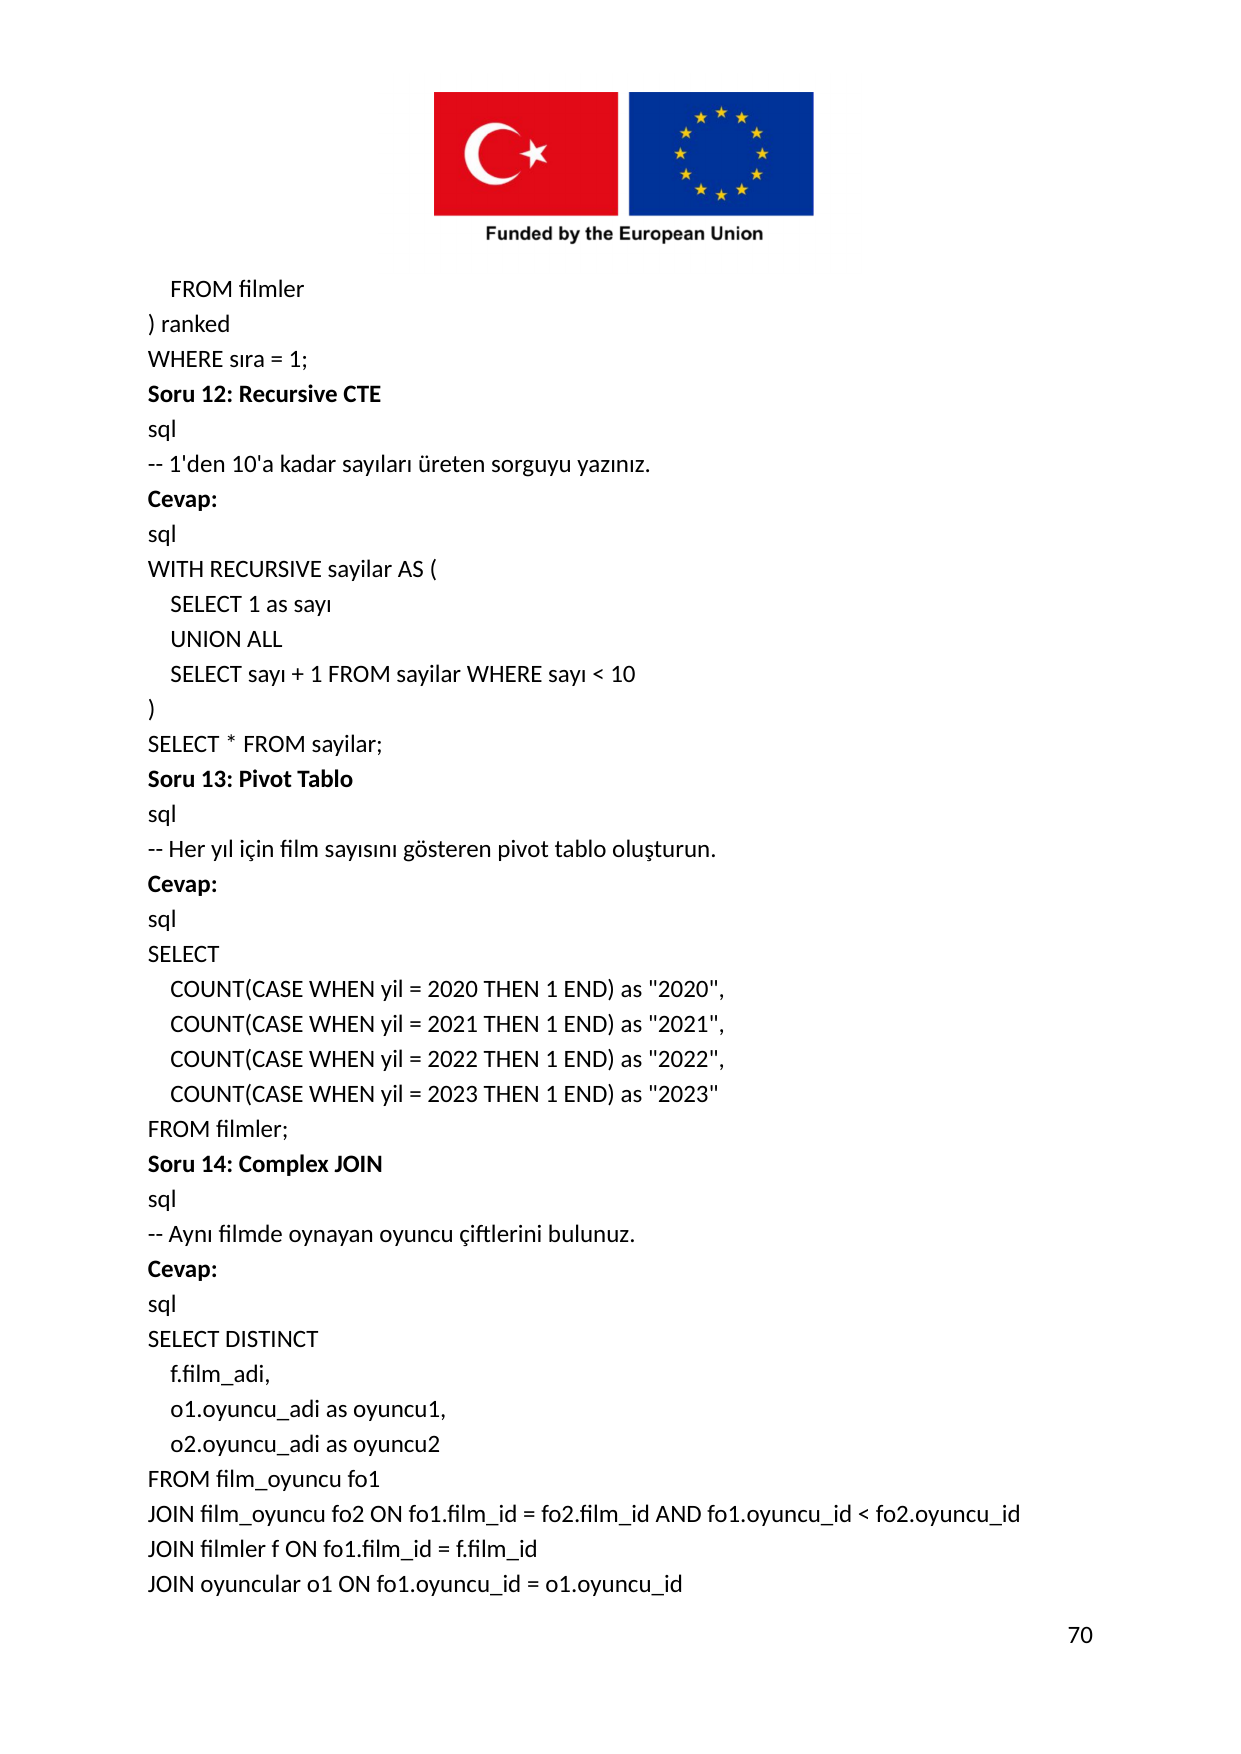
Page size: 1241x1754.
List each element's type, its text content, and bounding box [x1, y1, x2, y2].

text FROM filmler [148, 273, 1093, 304]
text SELECT [148, 938, 1093, 969]
text JOIN filmler f ON fo1.film_id = f.film_id [148, 1533, 1093, 1564]
text sql [148, 413, 1093, 444]
text Soru 12: Recursive CTE [148, 378, 1093, 409]
text SELECT DISTINCT [148, 1323, 1093, 1354]
text f.film_adi, [148, 1358, 1093, 1389]
text JOIN oyuncular o1 ON fo1.oyuncu_id = o1.oyuncu_id [148, 1568, 1093, 1599]
text COUNT(CASE WHEN yil = 2021 THEN 1 END) as "2021", [148, 1008, 1093, 1039]
text Cevap: [148, 483, 1093, 514]
text -- 1'den 10'a kadar sayıları üreten sorguyu yazınız. [148, 448, 1093, 479]
text COUNT(CASE WHEN yil = 2020 THEN 1 END) as "2020", [148, 973, 1093, 1004]
text Soru 13: Pivot Tablo [148, 763, 1093, 794]
text o2.oyuncu_adi as oyuncu2 [148, 1428, 1093, 1459]
text Cevap: [148, 1253, 1093, 1284]
text ) ranked [148, 308, 1093, 339]
text Soru 14: Complex JOIN [148, 1148, 1093, 1179]
text o1.oyuncu_adi as oyuncu1, [148, 1393, 1093, 1424]
text sql [148, 903, 1093, 934]
picture [378, 73, 862, 274]
text JOIN film_oyuncu fo2 ON fo1.film_id = fo2.film_id AND fo1.oyuncu_id < fo2.oyuncu_id [148, 1498, 1093, 1529]
text FROM filmler; [148, 1113, 1093, 1144]
text ) [148, 693, 1093, 724]
text SELECT 1 as sayı [148, 588, 1093, 619]
text -- Aynı filmde oynayan oyuncu çiftlerini bulunuz. [148, 1218, 1093, 1249]
text COUNT(CASE WHEN yil = 2022 THEN 1 END) as "2022", [148, 1043, 1093, 1074]
text sql [148, 518, 1093, 549]
text SELECT * FROM sayilar; [148, 728, 1093, 759]
text Cevap: [148, 868, 1093, 899]
text sql [148, 1288, 1093, 1319]
text WITH RECURSIVE sayilar AS ( [148, 553, 1093, 584]
text sql [148, 798, 1093, 829]
text -- Her yıl için film sayısını gösteren pivot tablo oluşturun. [148, 833, 1093, 864]
text WHERE sıra = 1; [148, 343, 1093, 374]
text UNION ALL [148, 623, 1093, 654]
text sql [148, 1183, 1093, 1214]
text SELECT sayı + 1 FROM sayilar WHERE sayı < 10 [148, 658, 1093, 689]
text COUNT(CASE WHEN yil = 2023 THEN 1 END) as "2023" [148, 1078, 1093, 1109]
text FROM film_oyuncu fo1 [148, 1463, 1093, 1494]
